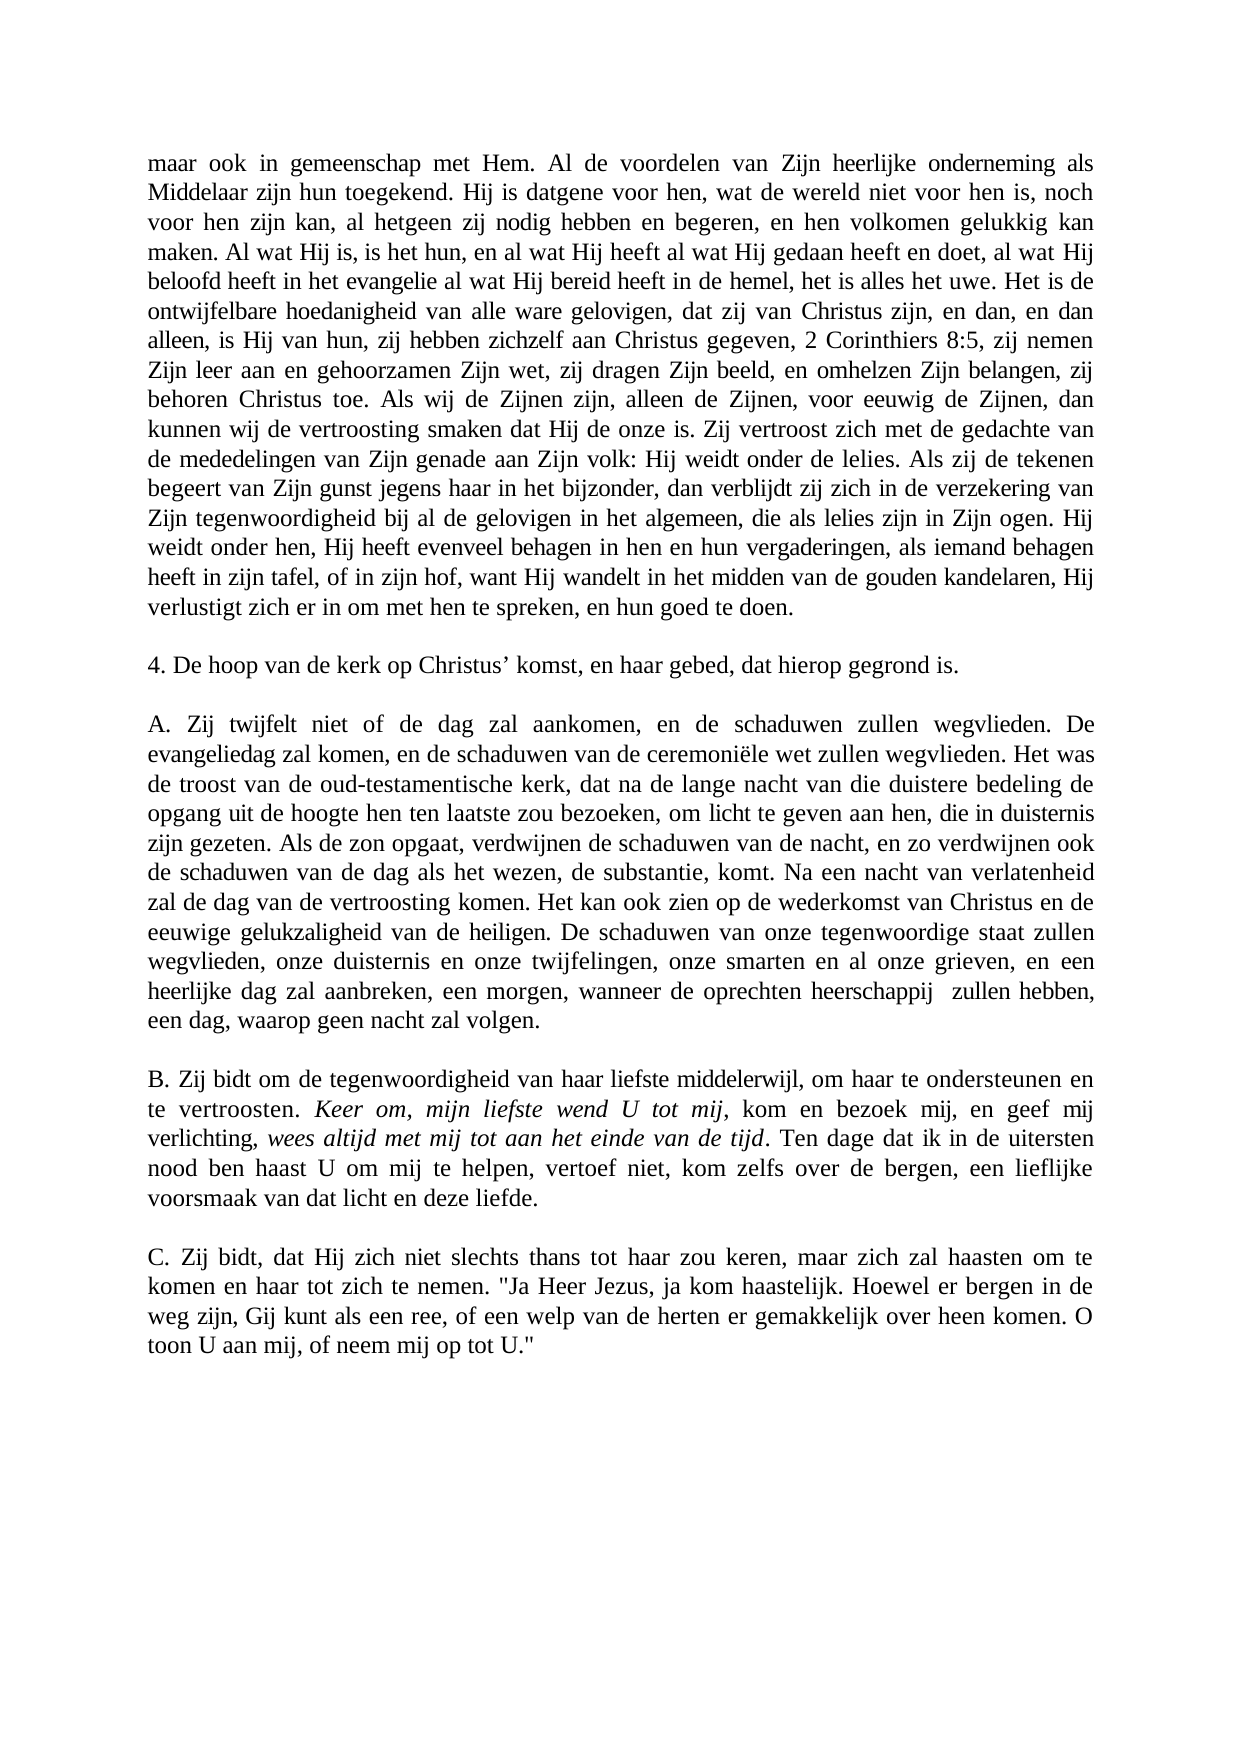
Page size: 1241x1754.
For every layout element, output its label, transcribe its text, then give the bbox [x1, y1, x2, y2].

text maar ook in gemeenschap met Hem. Al de voordelen van Zijn heerlijke onderneming als Middelaar zijn hun toegekend. Hij is datgene voor hen, wat de wereld niet voor hen is, noch voor hen zijn kan, al hetgeen zij nodig hebben en begeren, en hen volkomen gelukkig kan maken. Al wat Hij is, is het hun, en al wat Hij heeft al wat Hij gedaan heeft en doet, al wat Hij beloofd heeft in het evangelie al wat Hij bereid heeft in de hemel, het is alles het uwe. Het is de ontwijfelbare hoedanigheid van alle ware gelovigen, dat zij van Christus zijn, en dan, en dan alleen, is Hij van hun, zij hebben zichzelf aan Christus gegeven, 2 Corinthiers 8:5, zij nemen Zijn leer aan en gehoorzamen Zijn wet, zij dragen Zijn beeld, en omhelzen Zijn belangen, zij behoren Christus toe. Als wij de Zijnen zijn, alleen de Zijnen, voor eeuwig de Zijnen, dan kunnen wij de vertroosting smaken dat Hij de onze is. Zij vertroost zich met de gedachte van de mededelingen van Zijn genade aan Zijn volk: Hij weidt onder de lelies. Als zij de tekenen begeert van Zijn gunst jegens haar in het bijzonder, dan verblijdt zij zich in de verzekering van Zijn tegenwoordigheid bij al de gelovigen in het algemeen, die als lelies zijn in Zijn ogen. Hij weidt onder hen, Hij heeft evenveel behagen in hen en hun vergaderingen, als iemand behagen heeft in zijn tafel, of in zijn hof, want Hij wandelt in het midden van de gouden kandelaren, Hij verlustigt zich er in om met hen te spreken, en hun goed te doen. [147, 148, 1094, 620]
list De hoop van de kerk op Christus’ komst, en haar gebed, dat hierop gegrond is. [147, 651, 1107, 679]
list Zij bidt om de tegenwoordigheid van haar liefste middelerwijl, om haar te ondersteunen en te vertroosten. Keer om, mijn liefste wend U tot mij, kom en bezoek mij, en geef mij verlichting, wees altijd met mij tot aan het einde van de tijd. Ten dage dat ik in de uitersten nood ben haast U om mij te helpen, vertoef niet, kom zelfs over de bergen, een lieflijke voorsmaak van dat licht en deze liefde. [147, 1064, 1094, 1211]
list Zij twijfelt niet of de dag zal aankomen, en de schaduwen zullen wegvlieden. De evangeliedag zal komen, en de schaduwen van de ceremoniële wet zullen wegvlieden. Het was de troost van de oud-testamentische kerk, dat na de lange nacht van die duistere bedeling de opgang uit de hoogte hen ten laatste zou bezoeken, om licht te geven aan hen, die in duisternis zijn gezeten. Als de zon opgaat, verdwijnen de schaduwen van de nacht, en zo verdwijnen ook de schaduwen van de dag als het wezen, de substantie, komt. Na een nacht van verlatenheid zal de dag van de vertroosting komen. Het kan ook zien op de wederkomst van Christus en de eeuwige gelukzaligheid van de heiligen. De schaduwen van onze tegenwoordige staat zullen wegvlieden, onze duisternis en onze twijfelingen, onze smarten en al onze grieven, en een heerlijke dag zal aanbreken, een morgen, wanneer de oprechten heerschappij zullen hebben, een dag, waarop geen nacht zal volgen. [147, 709, 1095, 1034]
list Zij bidt, dat Hij zich niet slechts thans tot haar zou keren, maar zich zal haasten om te komen en haar tot zich te nemen. "Ja Heer Jezus, ja kom haastelijk. Hoewel er bergen in de weg zijn, Gij kunt als een ree, of een welp van de herten er gemakkelijk over heen komen. O toon U aan mij, of neem mij op tot U." [147, 1242, 1094, 1359]
